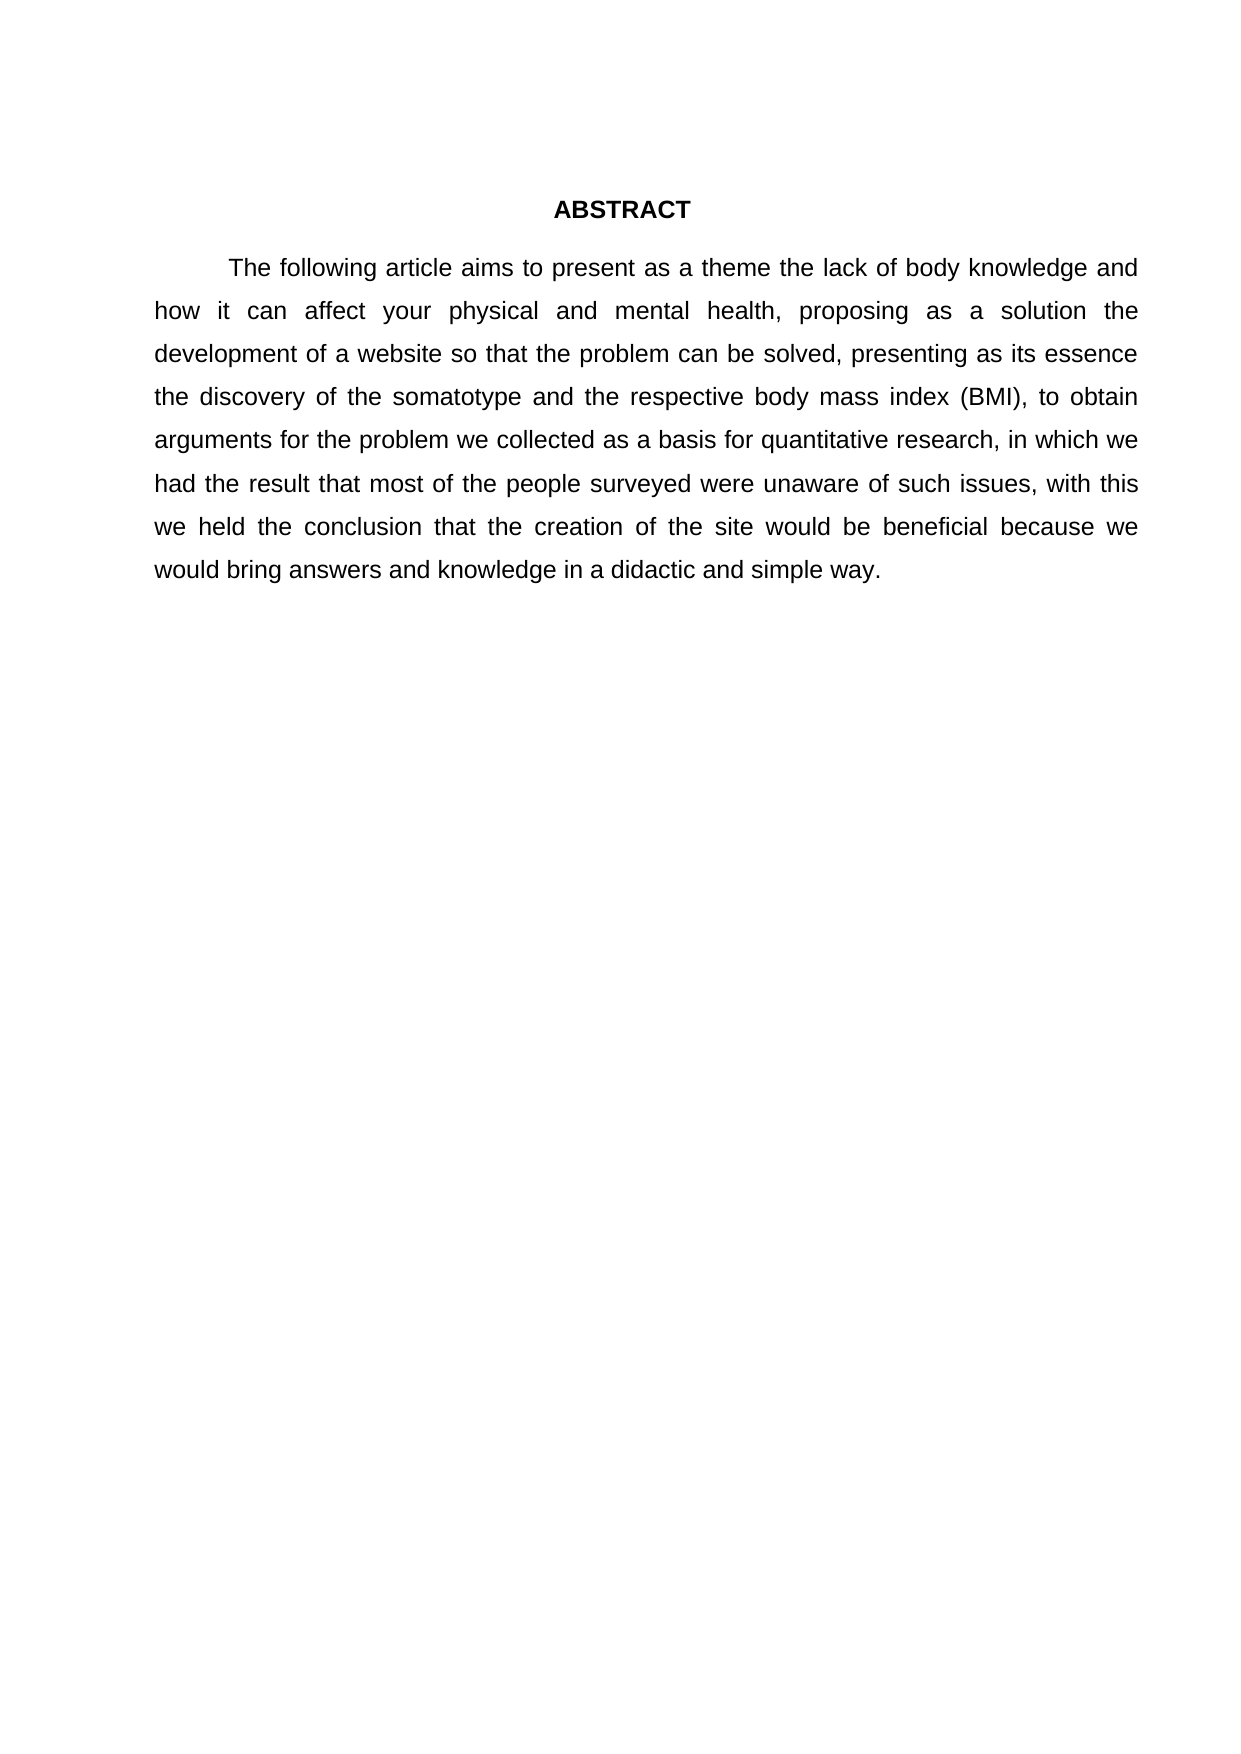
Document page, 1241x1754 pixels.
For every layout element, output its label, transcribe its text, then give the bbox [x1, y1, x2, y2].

text ABSTRACT [449, 195, 1140, 224]
text The following article aims to present as a theme the lack of body knowledge and how it can affect your physical and mental health, proposing as a solution the development of a website so that the problem can be solved, presenting as its essence the discovery of the somatotype and the respective body mass index (BMI), to obtain arguments for the problem we collected as a basis for quantitative research, in which we had the result that most of the people surveyed were unaware of such issues, with this we held the conclusion that the creation of the site would be beneficial because we would bring answers and knowledge in a didactic and simple way. [154, 253, 1140, 583]
